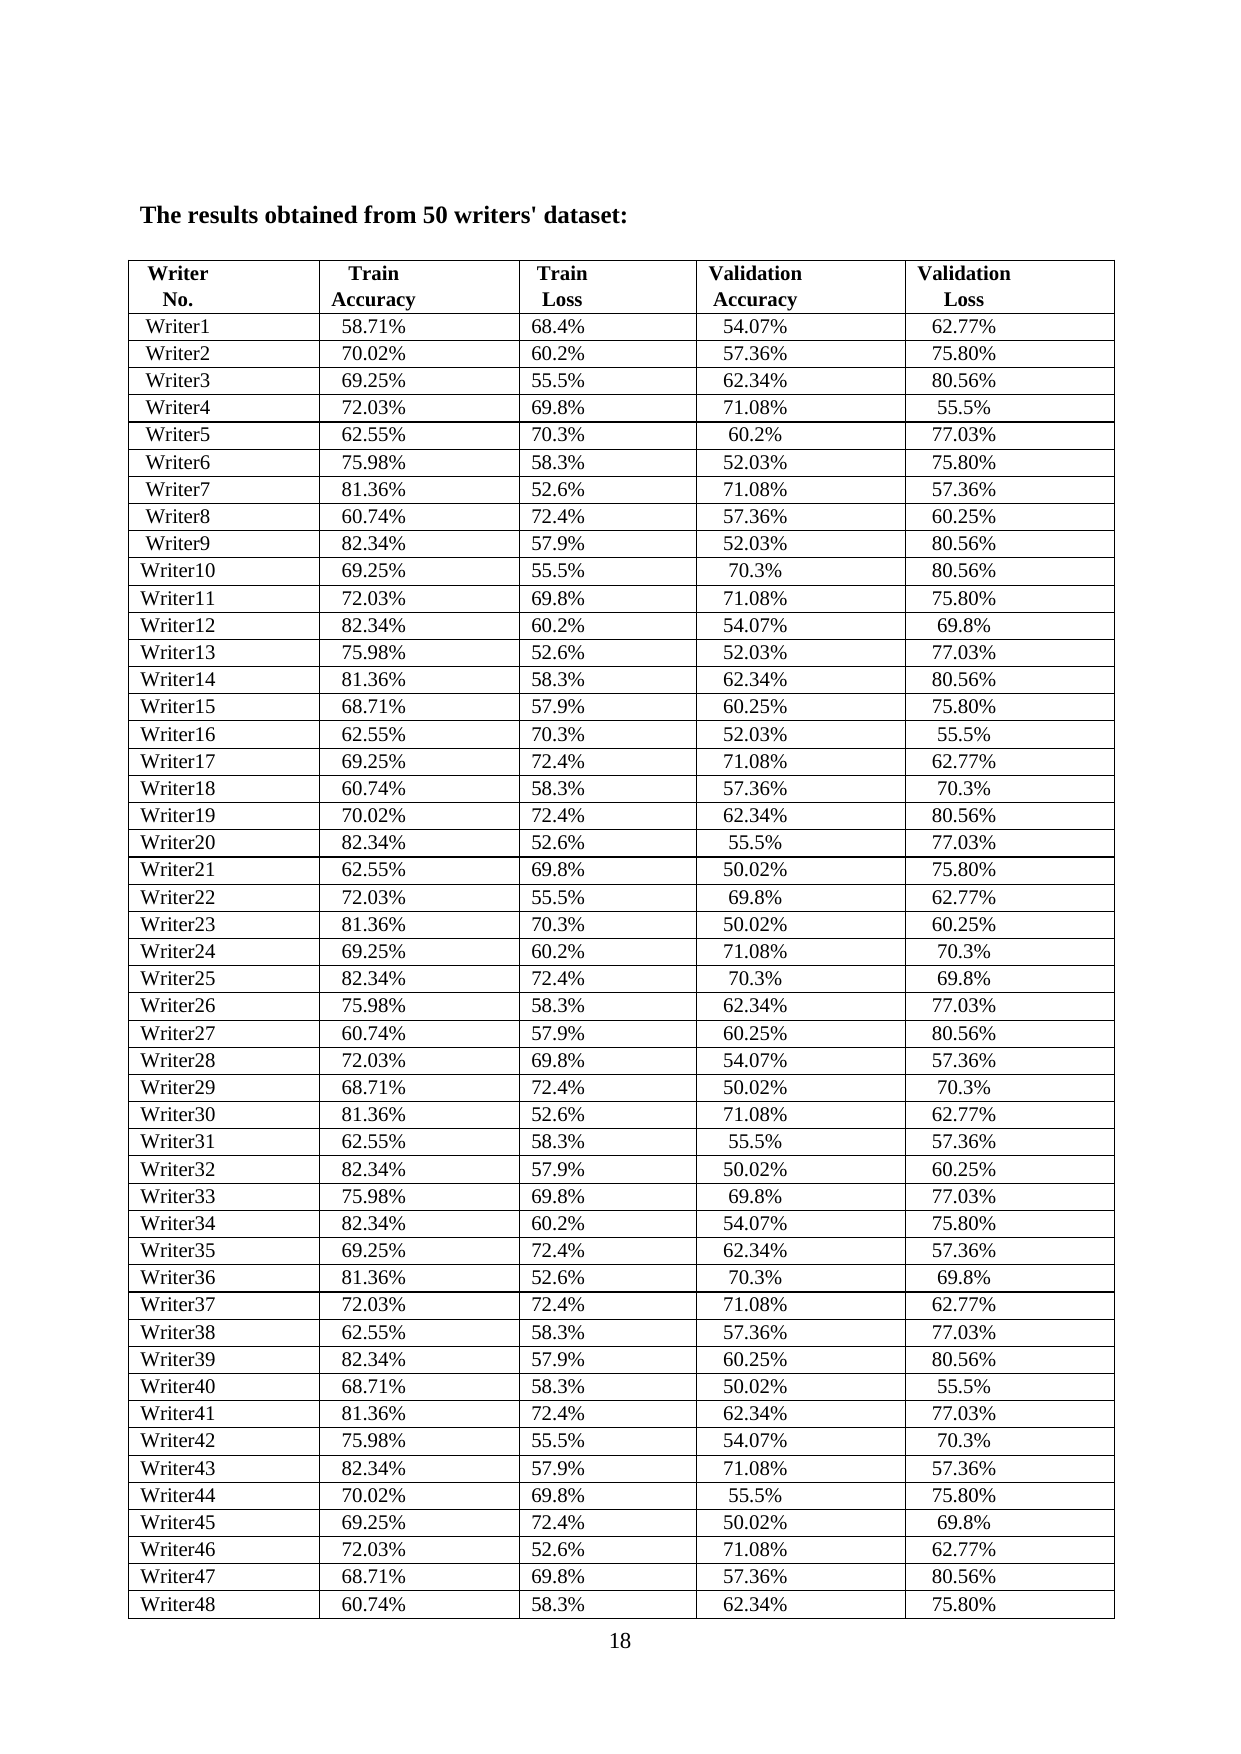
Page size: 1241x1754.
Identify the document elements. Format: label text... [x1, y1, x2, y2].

table_cell 72.03% [320, 1048, 519, 1074]
table_cell Writer38 [129, 1320, 319, 1346]
table_cell Writer31 [129, 1129, 319, 1155]
table_cell 52.03% [697, 531, 905, 557]
table_cell 62.77% [906, 1102, 1114, 1128]
table_cell 52.6% [520, 640, 696, 666]
table_cell 69.25% [320, 558, 519, 584]
table_cell 58.3% [520, 1320, 696, 1346]
table_cell 81.36% [320, 477, 519, 503]
table_cell 62.34% [697, 368, 905, 394]
table_cell Writer25 [129, 966, 319, 992]
table_cell Writer19 [129, 803, 319, 829]
table_cell Writer32 [129, 1156, 319, 1183]
table_cell 60.74% [320, 1591, 519, 1618]
table_cell 80.56% [906, 531, 1114, 557]
table_cell 75.98% [320, 993, 519, 1019]
table_cell 69.8% [906, 1265, 1114, 1291]
table_cell Writer17 [129, 749, 319, 775]
table_cell 71.08% [697, 1537, 905, 1563]
table_cell 80.56% [906, 368, 1114, 394]
table_cell 54.07% [697, 1428, 905, 1454]
table_cell 71.08% [697, 1293, 905, 1318]
table_cell 75.80% [906, 1483, 1114, 1509]
table_cell Writer22 [129, 885, 319, 911]
table_cell 60.25% [906, 912, 1114, 938]
table_cell 52.6% [520, 477, 696, 503]
table_cell 72.4% [520, 1510, 696, 1536]
table_cell 77.03% [906, 423, 1114, 448]
table_cell 69.8% [520, 1048, 696, 1074]
table_cell 82.34% [320, 1156, 519, 1183]
table_cell Writer46 [129, 1537, 319, 1563]
table_cell 69.8% [520, 395, 696, 421]
table_cell 82.34% [320, 531, 519, 557]
table_cell 57.9% [520, 1021, 696, 1047]
table_cell Writer16 [129, 721, 319, 748]
table_cell 52.03% [697, 721, 905, 748]
table_cell 70.3% [906, 776, 1114, 802]
table_cell Writer39 [129, 1347, 319, 1373]
table_cell 70.3% [697, 558, 905, 584]
table_cell Writer12 [129, 613, 319, 639]
table_cell 80.56% [906, 803, 1114, 829]
table_cell 69.25% [320, 368, 519, 394]
table_cell 72.4% [520, 1401, 696, 1427]
table_cell 69.25% [320, 749, 519, 775]
table_cell 60.25% [697, 694, 905, 720]
table_cell 71.08% [697, 477, 905, 503]
table_cell 72.4% [520, 966, 696, 992]
table_cell 58.3% [520, 993, 696, 1019]
table_cell 80.56% [906, 1347, 1114, 1373]
table_cell 57.9% [520, 531, 696, 557]
table_cell 75.80% [906, 341, 1114, 367]
table_cell 68.4% [520, 314, 696, 340]
table_cell 69.8% [697, 1184, 905, 1210]
table_cell 62.77% [906, 885, 1114, 911]
table_cell 58.3% [520, 1129, 696, 1155]
table_cell 75.80% [906, 586, 1114, 612]
table_cell 72.4% [520, 504, 696, 530]
table_cell Writer3 [129, 368, 319, 394]
table_cell 82.34% [320, 1456, 519, 1482]
table_cell 69.8% [697, 885, 905, 911]
table_cell 81.36% [320, 1102, 519, 1128]
table_cell Writer33 [129, 1184, 319, 1210]
table_cell 57.9% [520, 1156, 696, 1183]
table_cell 68.71% [320, 1564, 519, 1590]
table_header Validation Accuracy [697, 261, 905, 313]
table_cell 60.25% [697, 1347, 905, 1373]
table_cell 70.3% [906, 1075, 1114, 1101]
table_cell 60.2% [520, 613, 696, 639]
table_cell 60.74% [320, 776, 519, 802]
table_header Validation Loss [906, 261, 1114, 313]
table_cell Writer29 [129, 1075, 319, 1101]
table_cell 82.34% [320, 966, 519, 992]
table_cell Writer10 [129, 558, 319, 584]
table_cell 69.8% [906, 613, 1114, 639]
table_cell 82.34% [320, 613, 519, 639]
table_header Train Accuracy [320, 261, 519, 313]
table_cell 62.77% [906, 314, 1114, 340]
table_cell Writer28 [129, 1048, 319, 1074]
table_cell 55.5% [520, 1428, 696, 1454]
table_cell 55.5% [697, 830, 905, 856]
table_cell 62.55% [320, 1129, 519, 1155]
table_cell 81.36% [320, 1401, 519, 1427]
table_cell Writer35 [129, 1238, 319, 1264]
table_cell 60.2% [520, 939, 696, 965]
table_cell 68.71% [320, 1075, 519, 1101]
table_cell Writer45 [129, 1510, 319, 1536]
table_cell 50.02% [697, 1075, 905, 1101]
table_cell 58.3% [520, 450, 696, 476]
table_cell 58.3% [520, 667, 696, 693]
table_cell Writer13 [129, 640, 319, 666]
table_cell 72.03% [320, 1537, 519, 1563]
table_cell 69.25% [320, 1510, 519, 1536]
table_cell Writer47 [129, 1564, 319, 1590]
table_cell 57.36% [697, 1564, 905, 1590]
table_cell 69.8% [520, 858, 696, 883]
table_cell Writer8 [129, 504, 319, 530]
table_cell 70.3% [906, 939, 1114, 965]
table_cell Writer6 [129, 450, 319, 476]
table_cell 72.4% [520, 1293, 696, 1318]
table_cell 57.36% [906, 1456, 1114, 1482]
table_cell 52.6% [520, 1265, 696, 1291]
table_cell 68.71% [320, 1374, 519, 1400]
table_cell Writer26 [129, 993, 319, 1019]
table_cell 57.9% [520, 1456, 696, 1482]
table_cell 70.3% [520, 912, 696, 938]
table_header Writer No. [129, 261, 319, 313]
table_cell 52.03% [697, 640, 905, 666]
table_cell Writer40 [129, 1374, 319, 1400]
table_cell 71.08% [697, 1456, 905, 1482]
table_cell Writer42 [129, 1428, 319, 1454]
table_cell 75.98% [320, 450, 519, 476]
table_cell 77.03% [906, 640, 1114, 666]
table_cell 82.34% [320, 1347, 519, 1373]
table_cell 77.03% [906, 993, 1114, 1019]
table_cell 62.34% [697, 1238, 905, 1264]
table_cell 72.4% [520, 749, 696, 775]
table_cell 55.5% [697, 1129, 905, 1155]
table_cell 70.3% [697, 966, 905, 992]
table_cell 75.98% [320, 640, 519, 666]
table_cell 75.80% [906, 450, 1114, 476]
table_cell 54.07% [697, 314, 905, 340]
table_cell Writer15 [129, 694, 319, 720]
text The results obtained from 50 writers' dataset: [139, 200, 1010, 229]
table_cell 62.77% [906, 1293, 1114, 1318]
table_cell 58.3% [520, 1374, 696, 1400]
table_cell Writer1 [129, 314, 319, 340]
table_cell 50.02% [697, 858, 905, 883]
table_cell 55.5% [520, 885, 696, 911]
table_cell 62.34% [697, 993, 905, 1019]
table_cell 72.4% [520, 803, 696, 829]
table_cell 62.55% [320, 721, 519, 748]
table_cell 50.02% [697, 912, 905, 938]
table_header Train Loss [520, 261, 696, 313]
table_cell 55.5% [906, 721, 1114, 748]
table_cell 70.02% [320, 341, 519, 367]
table_cell 70.3% [906, 1428, 1114, 1454]
table_cell Writer7 [129, 477, 319, 503]
table_cell 77.03% [906, 1401, 1114, 1427]
table_cell 71.08% [697, 586, 905, 612]
table_cell 57.36% [906, 477, 1114, 503]
table_cell 71.08% [697, 395, 905, 421]
table_cell 60.2% [520, 341, 696, 367]
table_cell 55.5% [520, 558, 696, 584]
table_cell 60.25% [906, 504, 1114, 530]
table_cell 62.34% [697, 803, 905, 829]
table_cell 55.5% [697, 1483, 905, 1509]
table_cell 57.9% [520, 1347, 696, 1373]
table_cell 57.36% [906, 1238, 1114, 1264]
table_cell Writer23 [129, 912, 319, 938]
table_cell 52.03% [697, 450, 905, 476]
table_cell 60.2% [697, 423, 905, 448]
table_cell 60.25% [906, 1156, 1114, 1183]
table_cell 62.55% [320, 423, 519, 448]
table_cell 71.08% [697, 939, 905, 965]
table_cell Writer18 [129, 776, 319, 802]
table_cell 60.74% [320, 1021, 519, 1047]
table_cell 70.02% [320, 1483, 519, 1509]
table_cell 75.80% [906, 694, 1114, 720]
table_cell Writer14 [129, 667, 319, 693]
table_cell Writer4 [129, 395, 319, 421]
table_cell 72.03% [320, 885, 519, 911]
table_cell 81.36% [320, 1265, 519, 1291]
table_cell 72.4% [520, 1075, 696, 1101]
table_cell 69.25% [320, 939, 519, 965]
table_cell 70.02% [320, 803, 519, 829]
table_cell 52.6% [520, 830, 696, 856]
table_cell Writer11 [129, 586, 319, 612]
table_cell 75.80% [906, 858, 1114, 883]
table_cell 69.25% [320, 1238, 519, 1264]
table_cell 69.8% [906, 1510, 1114, 1536]
table_cell 58.71% [320, 314, 519, 340]
table_cell 57.36% [906, 1129, 1114, 1155]
table_cell 62.77% [906, 1537, 1114, 1563]
table_cell 80.56% [906, 1564, 1114, 1590]
table_cell 77.03% [906, 830, 1114, 856]
table_cell Writer5 [129, 423, 319, 448]
table_cell 72.03% [320, 395, 519, 421]
table_cell 60.2% [520, 1211, 696, 1237]
table_cell 57.36% [697, 1320, 905, 1346]
table_cell 57.36% [697, 776, 905, 802]
table_cell Writer43 [129, 1456, 319, 1482]
table_cell 75.98% [320, 1428, 519, 1454]
table_cell 81.36% [320, 912, 519, 938]
table_cell Writer30 [129, 1102, 319, 1128]
table_cell 72.03% [320, 1293, 519, 1318]
table_cell 69.8% [520, 1564, 696, 1590]
table_cell 55.5% [906, 395, 1114, 421]
table_cell 57.36% [697, 504, 905, 530]
table_cell Writer24 [129, 939, 319, 965]
table_cell 77.03% [906, 1184, 1114, 1210]
table_cell 80.56% [906, 667, 1114, 693]
table_cell Writer34 [129, 1211, 319, 1237]
table_cell 62.55% [320, 1320, 519, 1346]
table_cell Writer48 [129, 1591, 319, 1618]
table_cell 75.98% [320, 1184, 519, 1210]
table_cell 54.07% [697, 613, 905, 639]
table_cell 54.07% [697, 1048, 905, 1074]
table_cell 54.07% [697, 1211, 905, 1237]
table_cell 68.71% [320, 694, 519, 720]
table_cell 57.36% [906, 1048, 1114, 1074]
table_cell 62.34% [697, 1591, 905, 1618]
table_cell 58.3% [520, 1591, 696, 1618]
table_cell 81.36% [320, 667, 519, 693]
table_cell Writer9 [129, 531, 319, 557]
table_cell 55.5% [906, 1374, 1114, 1400]
table_cell Writer37 [129, 1293, 319, 1318]
table_cell 55.5% [520, 368, 696, 394]
table_cell 70.3% [520, 423, 696, 448]
table_cell 71.08% [697, 749, 905, 775]
table_cell 52.6% [520, 1537, 696, 1563]
table_cell 71.08% [697, 1102, 905, 1128]
table_cell 69.8% [906, 966, 1114, 992]
table_cell 50.02% [697, 1156, 905, 1183]
table_cell 62.34% [697, 1401, 905, 1427]
table_cell 60.74% [320, 504, 519, 530]
table_cell Writer21 [129, 858, 319, 883]
table_cell 62.77% [906, 749, 1114, 775]
table_cell 58.3% [520, 776, 696, 802]
table_cell 75.80% [906, 1591, 1114, 1618]
table_cell 80.56% [906, 1021, 1114, 1047]
table_cell 60.25% [697, 1021, 905, 1047]
table_cell 69.8% [520, 586, 696, 612]
table_cell 80.56% [906, 558, 1114, 584]
table_cell 50.02% [697, 1510, 905, 1536]
table_cell 82.34% [320, 830, 519, 856]
table_cell 72.03% [320, 586, 519, 612]
table_cell 77.03% [906, 1320, 1114, 1346]
table_cell 70.3% [520, 721, 696, 748]
table_cell 57.36% [697, 341, 905, 367]
table_cell 52.6% [520, 1102, 696, 1128]
table_cell 62.34% [697, 667, 905, 693]
table_cell 69.8% [520, 1483, 696, 1509]
table_cell Writer27 [129, 1021, 319, 1047]
table_cell 57.9% [520, 694, 696, 720]
table_cell 82.34% [320, 1211, 519, 1237]
table_cell 70.3% [697, 1265, 905, 1291]
table_cell Writer41 [129, 1401, 319, 1427]
table_cell Writer36 [129, 1265, 319, 1291]
table_cell Writer44 [129, 1483, 319, 1509]
table_cell 50.02% [697, 1374, 905, 1400]
table_cell 62.55% [320, 858, 519, 883]
table_cell 72.4% [520, 1238, 696, 1264]
table_cell 75.80% [906, 1211, 1114, 1237]
table_cell Writer2 [129, 341, 319, 367]
table_cell 69.8% [520, 1184, 696, 1210]
table_cell Writer20 [129, 830, 319, 856]
